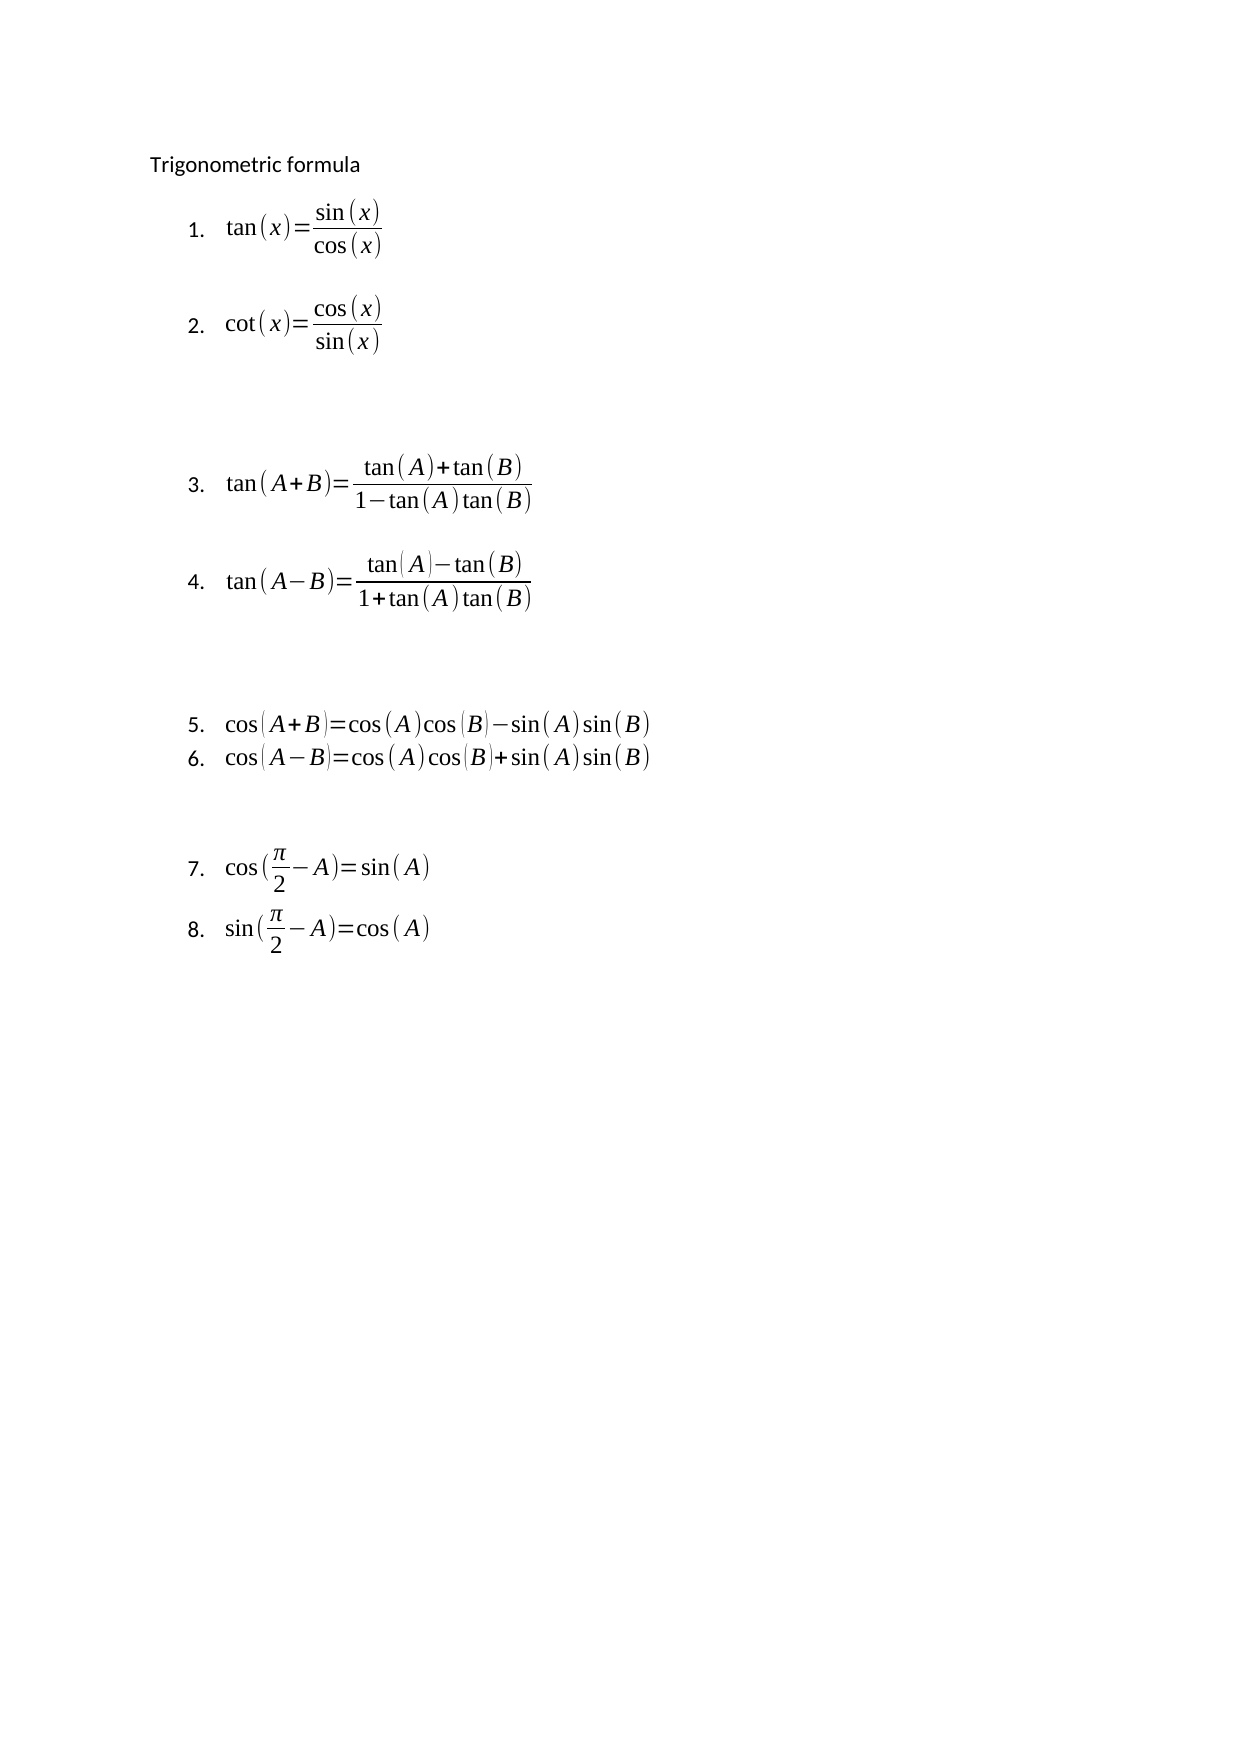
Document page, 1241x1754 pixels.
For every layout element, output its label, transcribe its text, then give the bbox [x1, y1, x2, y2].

text Trigonometric formula [150, 150, 1090, 178]
